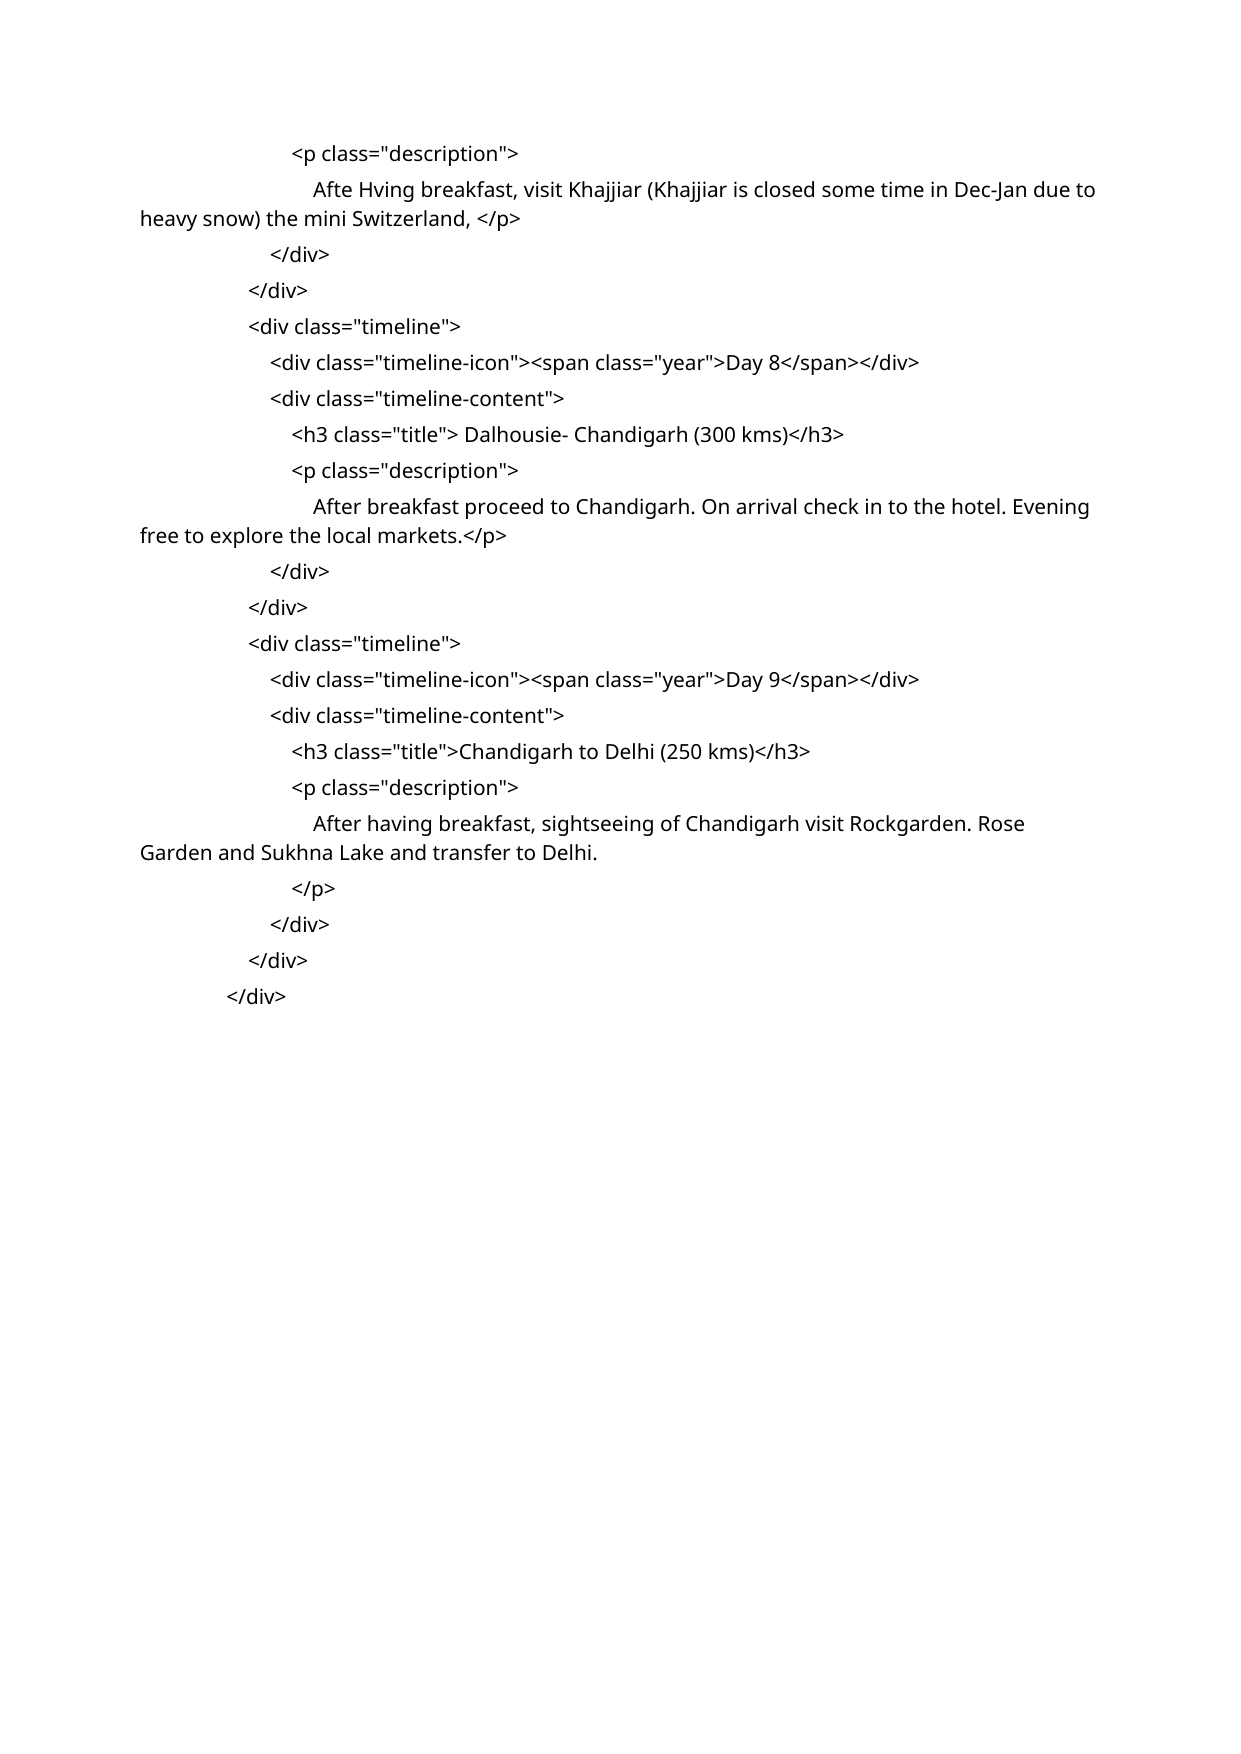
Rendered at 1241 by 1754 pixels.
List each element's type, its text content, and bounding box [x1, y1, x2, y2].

text </div> [139, 910, 1103, 938]
text <h3 class="title">Chandigarh to Delhi (250 kms)</h3> [139, 737, 1103, 766]
text </div> [139, 240, 1103, 268]
text </p> [139, 874, 1103, 902]
text <p class="description"> [139, 139, 1103, 168]
text After having breakfast, sightseeing of Chandigarh visit Rockgarden. Rose Garden and Sukhna Lake and transfer to Delhi. [139, 809, 1103, 866]
text <p class="description"> [139, 773, 1103, 802]
text <div class="timeline"> [139, 312, 1103, 341]
text </div> [139, 946, 1103, 974]
text Afte Hving breakfast, visit Khajjiar (Khajjiar is closed some time in Dec-Jan due to heavy snow) the mini Switzerland, </p> [139, 176, 1103, 232]
text </div> [139, 593, 1103, 621]
text <div class="timeline"> [139, 629, 1103, 657]
text <div class="timeline-content"> [139, 384, 1103, 413]
text </div> [139, 276, 1103, 304]
text <div class="timeline-content"> [139, 701, 1103, 729]
text <div class="timeline-icon"><span class="year">Day 8</span></div> [139, 348, 1103, 377]
text <h3 class="title"> Dalhousie- Chandigarh (300 kms)</h3> [139, 420, 1103, 449]
text <div class="timeline-icon"><span class="year">Day 9</span></div> [139, 665, 1103, 693]
text </div> [139, 982, 1103, 1010]
text </div> [139, 557, 1103, 585]
text <p class="description"> [139, 456, 1103, 485]
text After breakfast proceed to Chandigarh. On arrival check in to the hotel. Evening free to explore the local markets.</p> [139, 492, 1103, 549]
